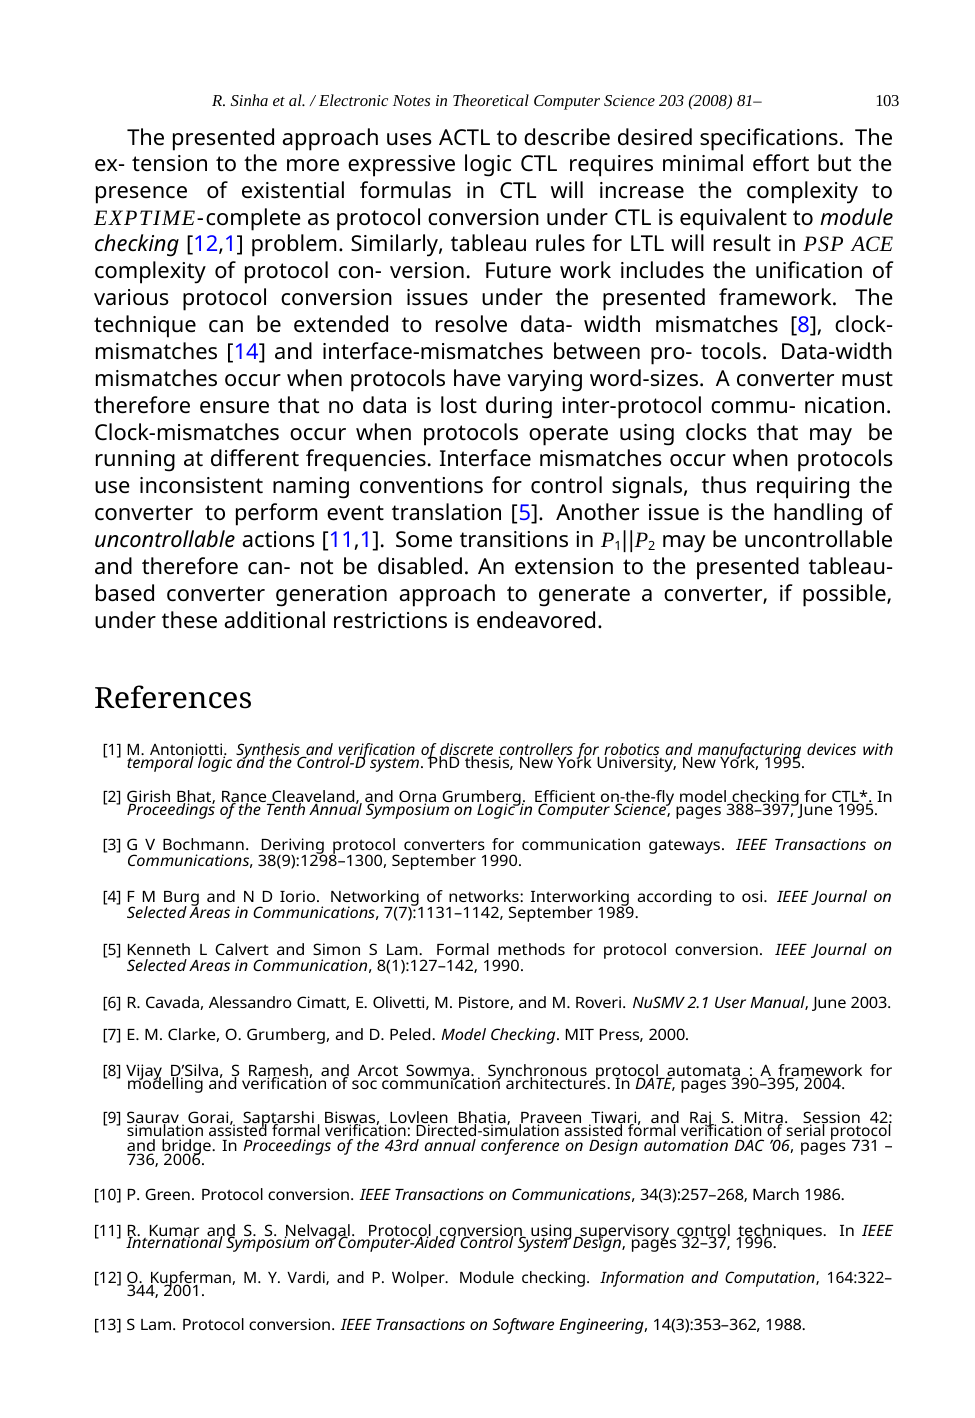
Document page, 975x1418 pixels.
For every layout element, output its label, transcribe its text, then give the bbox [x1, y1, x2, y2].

list R. Cavada, Alessandro Cimatt, E. Olivetti, M. Pistore, and M. Roveri. NuSMV 2.1 User Manual, June 2003. [102, 997, 814, 1011]
list E. M. Clarke, O. Grumberg, and D. Peled. Model Checking. MIT Press, 2000. [102, 1024, 904, 1045]
list Vijay D’Silva, S Ramesh, and Arcot Sowmya. Synchronous protocol automata : A framework for modelling and verification of soc communication architectures. In DATE, pages 390–395, 2004. [102, 1065, 893, 1094]
list Kenneth L Calvert and Simon S Lam. Formal methods for protocol conversion. IEEE Journal on Selected Areas in Communication, 8(1):127–142, 1990. [102, 942, 893, 976]
subtitle References [94, 678, 904, 717]
list R. Kumar and S. S. Nelvagal. Protocol conversion using supervisory control techniques. In IEEE International Symposium on Computer-Aided Control System Design, pages 32–37, 1996. [94, 1224, 893, 1253]
list F M Burg and N D Iorio. Networking of networks: Interworking according to osi. IEEE Journal on Selected Areas in Communications, 7(7):1131–1142, September 1989. [102, 889, 893, 923]
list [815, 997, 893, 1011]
list P. Green. Protocol conversion. IEEE Transactions on Communications, 34(3):257–268, March 1986. [94, 1183, 904, 1204]
list Girish Bhat, Rance Cleaveland, and Orna Grumberg. Efficient on-the-fly model checking for CTL*. In Proceedings of the Tenth Annual Symposium on Logic in Computer Science, pages 388–397, June 1995. [102, 791, 893, 820]
list M. Antoniotti. Synthesis and verification of discrete controllers for robotics and manufacturing devices with temporal logic and the Control-D system. PhD thesis, New York University, New York, 1995. [102, 744, 893, 773]
list S Lam. Protocol conversion. IEEE Transactions on Software Engineering, 14(3):353–362, 1988. [94, 1314, 904, 1335]
text The presented approach uses ACTL to describe desired specifications. The ex- tension to the more expressive logic CTL requires minimal effort but the presence of existential formulas in CTL will increase the complexity to EXPTIME-complete as protocol conversion under CTL is equivalent to module checking [12,1] problem. Similarly, tableau rules for LTL will result in PSP ACE complexity of protocol con- version. Future work includes the unification of various protocol conversion issues under the presented framework. The technique can be extended to resolve data- width mismatches [8], clock-mismatches [14] and interface-mismatches between pro- tocols. Data-width mismatches occur when protocols have varying word-sizes. A converter must therefore ensure that no data is lost during inter-protocol commu- nication. Clock-mismatches occur when protocols operate using clocks that may be running at different frequencies. Interface mismatches occur when protocols use inconsistent naming conventions for control signals, thus requiring the converter to perform event translation [5]. Another issue is the handling of uncontrollable actions [11,1]. Some transitions in P1||P2 may be uncontrollable and therefore can- not be disabled. An extension to the presented tableau-based converter generation approach to generate a converter, if possible, under these additional restrictions is endeavored. [94, 124, 893, 634]
list G V Bochmann. Deriving protocol converters for communication gateways. IEEE Transactions on Communications, 38(9):1298–1300, September 1990. [102, 836, 893, 871]
list O. Kupferman, M. Y. Vardi, and P. Wolper. Module checking. Information and Computation, 164:322– 344, 2001. [94, 1272, 892, 1301]
list Saurav Gorai, Saptarshi Biswas, Lovleen Bhatia, Praveen Tiwari, and Raj S. Mitra. Session 42: simulation assisted formal verification: Directed-simulation assisted formal verification of serial protocol and bridge. In Proceedings of the 43rd annual conference on Design automation DAC ’06, pages 731 – 736, 2006. [102, 1112, 893, 1170]
